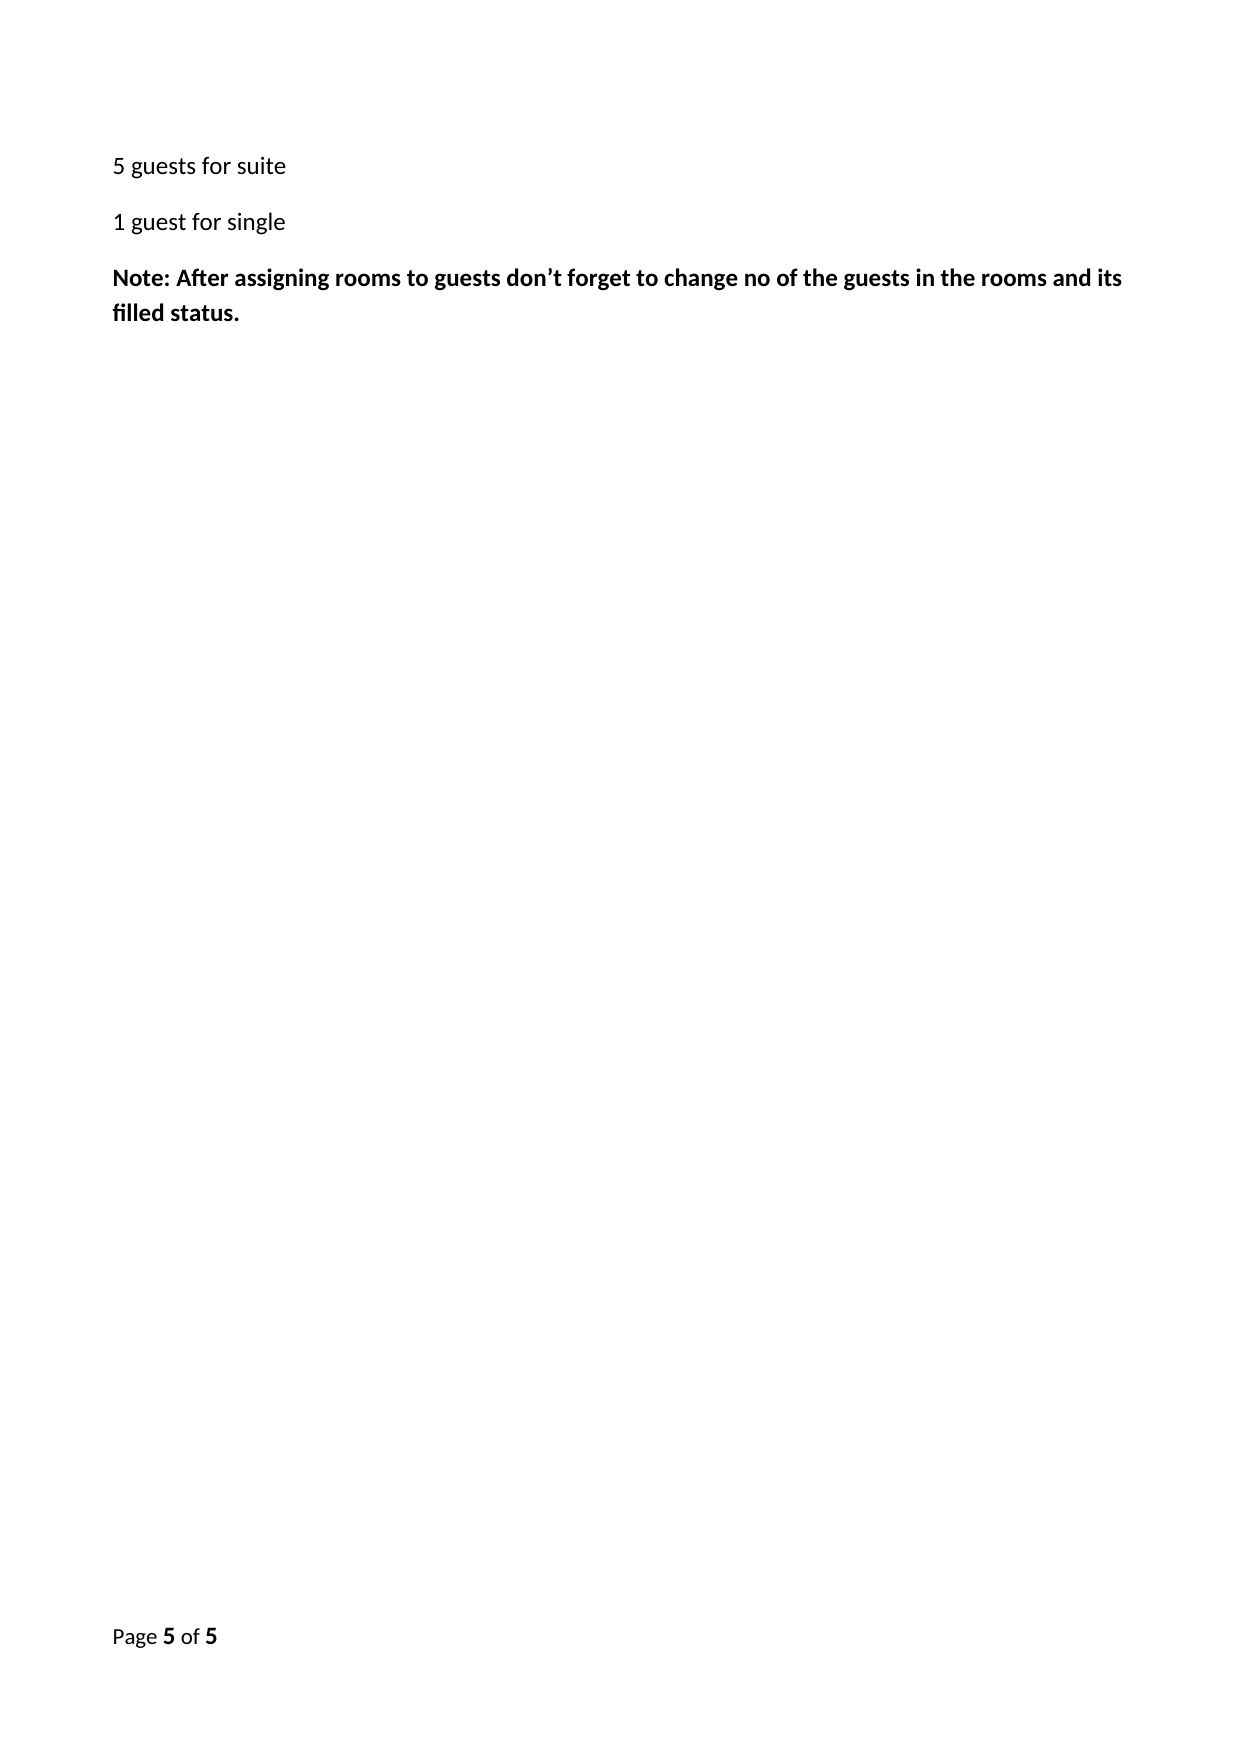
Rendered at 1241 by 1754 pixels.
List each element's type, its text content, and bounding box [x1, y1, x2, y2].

text 5 guests for suite [112, 150, 1128, 181]
text Note: After assigning rooms to guests don’t forget to change no of the guests in the rooms and its filled status. [112, 262, 1128, 327]
text 1 guest for single [112, 206, 1128, 236]
